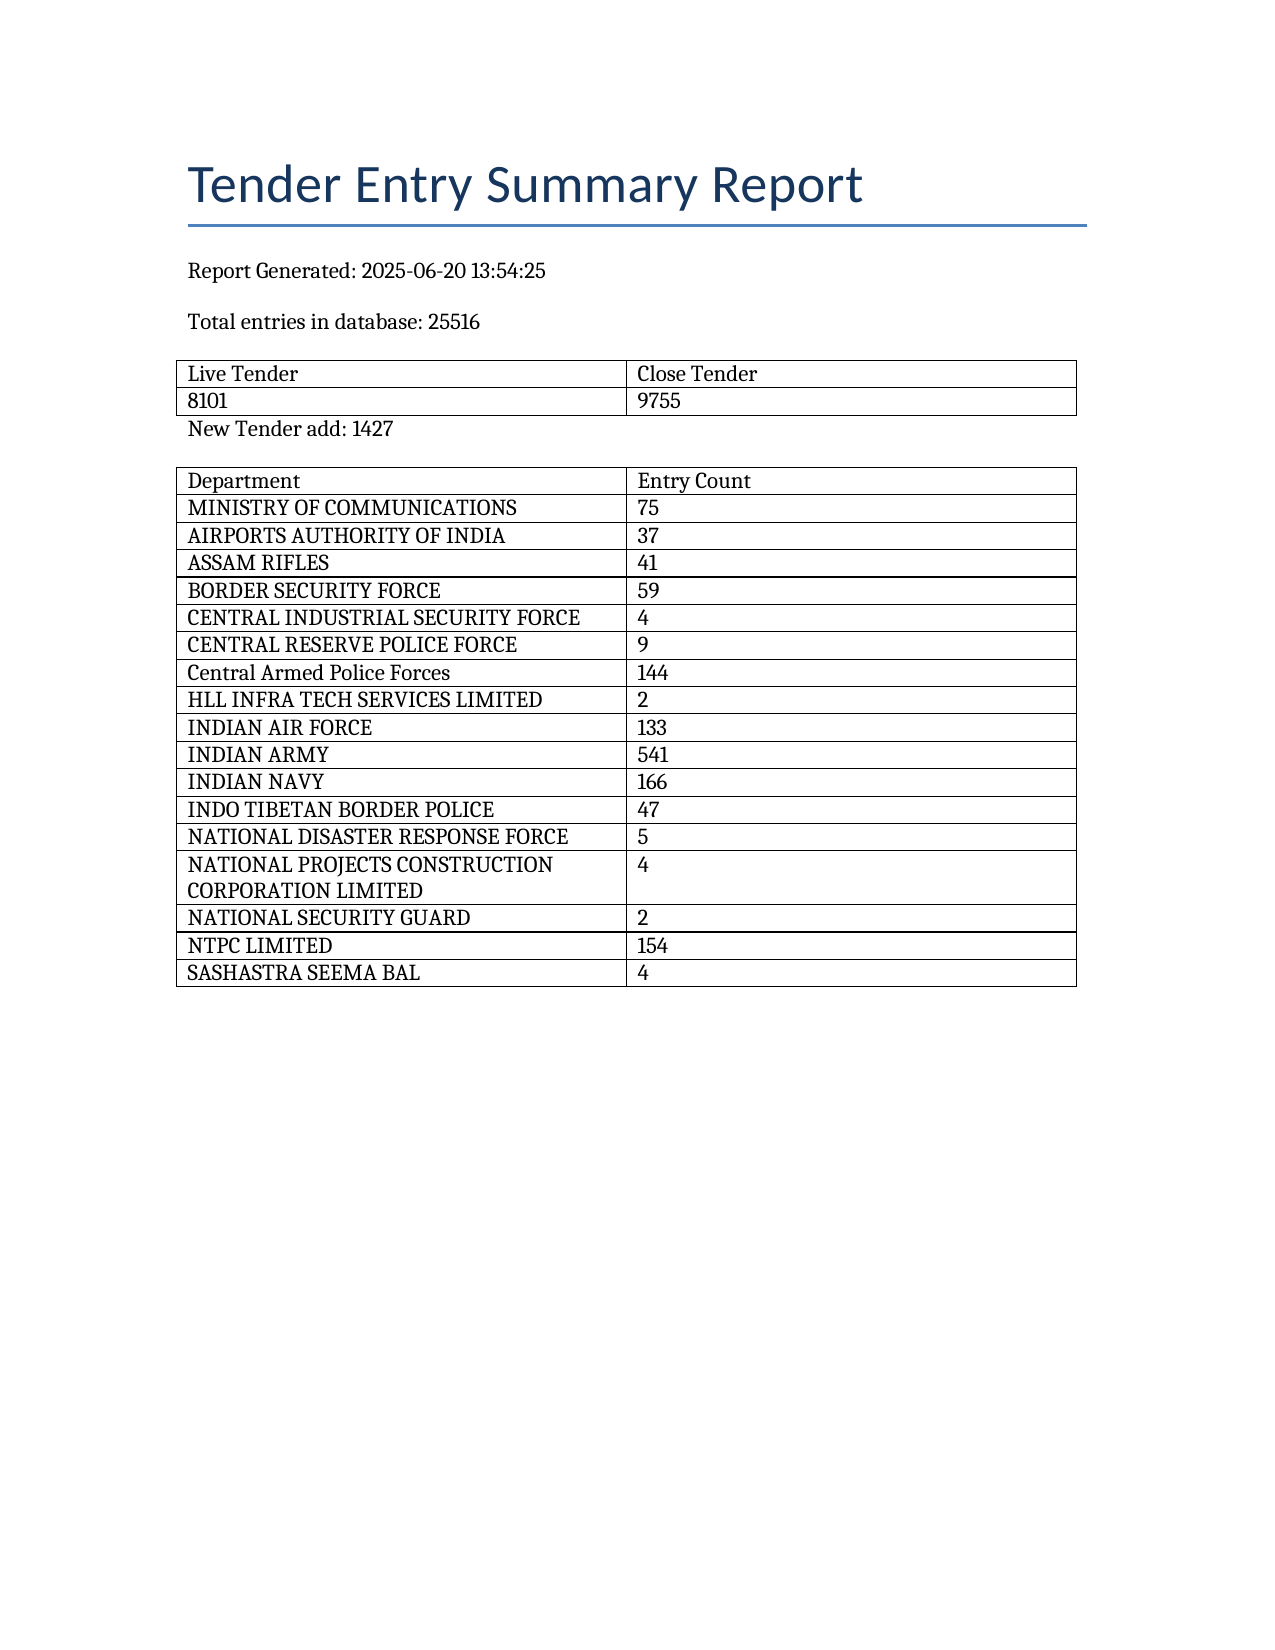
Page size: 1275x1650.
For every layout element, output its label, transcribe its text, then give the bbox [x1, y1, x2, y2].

table_cell BORDER SECURITY FORCE [177, 578, 626, 604]
table_header Close Tender [627, 361, 1076, 387]
table_cell 8101 [177, 388, 626, 415]
table_cell 47 [627, 797, 1076, 823]
table_cell 5 [627, 824, 1076, 850]
table_header Live Tender [177, 361, 626, 387]
table_cell 37 [627, 523, 1076, 549]
table_cell 75 [627, 495, 1076, 522]
table_cell 4 [627, 605, 1076, 631]
table_cell HLL INFRA TECH SERVICES LIMITED [177, 687, 626, 713]
table_header Entry Count [627, 468, 1076, 494]
title Tender Entry Summary Report [187, 150, 1087, 227]
table_cell 541 [627, 742, 1076, 768]
table_cell 4 [627, 851, 1076, 904]
table_cell ASSAM RIFLES [177, 550, 626, 576]
table_cell 9755 [627, 388, 1076, 415]
table_cell 4 [627, 960, 1076, 986]
table_cell AIRPORTS AUTHORITY OF INDIA [177, 523, 626, 549]
table_cell CENTRAL INDUSTRIAL SECURITY FORCE [177, 605, 626, 631]
table_cell INDIAN NAVY [177, 769, 626, 796]
table_cell NATIONAL SECURITY GUARD [177, 905, 626, 931]
table_cell 2 [627, 687, 1076, 713]
table_cell 144 [627, 660, 1076, 686]
text New Tender add: 1427 [187, 416, 1087, 442]
table_cell 2 [627, 905, 1076, 931]
table_cell Central Armed Police Forces [177, 660, 626, 686]
table_cell NATIONAL PROJECTS CONSTRUCTION CORPORATION LIMITED [177, 851, 626, 904]
table_cell NTPC LIMITED [177, 933, 626, 959]
table_cell NATIONAL DISASTER RESPONSE FORCE [177, 824, 626, 850]
table_cell SASHASTRA SEEMA BAL [177, 960, 626, 986]
table_cell 154 [627, 933, 1076, 959]
table_cell MINISTRY OF COMMUNICATIONS [177, 495, 626, 522]
table_cell 166 [627, 769, 1076, 796]
table_header Department [177, 468, 626, 494]
table_cell 9 [627, 632, 1076, 658]
text Total entries in database: 25516 [187, 309, 1087, 335]
table_cell 59 [627, 578, 1076, 604]
table_cell 133 [627, 714, 1076, 741]
table_cell 41 [627, 550, 1076, 576]
text Report Generated: 2025-06-20 13:54:25 [187, 258, 1087, 284]
table_cell INDIAN ARMY [177, 742, 626, 768]
table_cell INDIAN AIR FORCE [177, 714, 626, 741]
table_cell INDO TIBETAN BORDER POLICE [177, 797, 626, 823]
table_cell CENTRAL RESERVE POLICE FORCE [177, 632, 626, 658]
